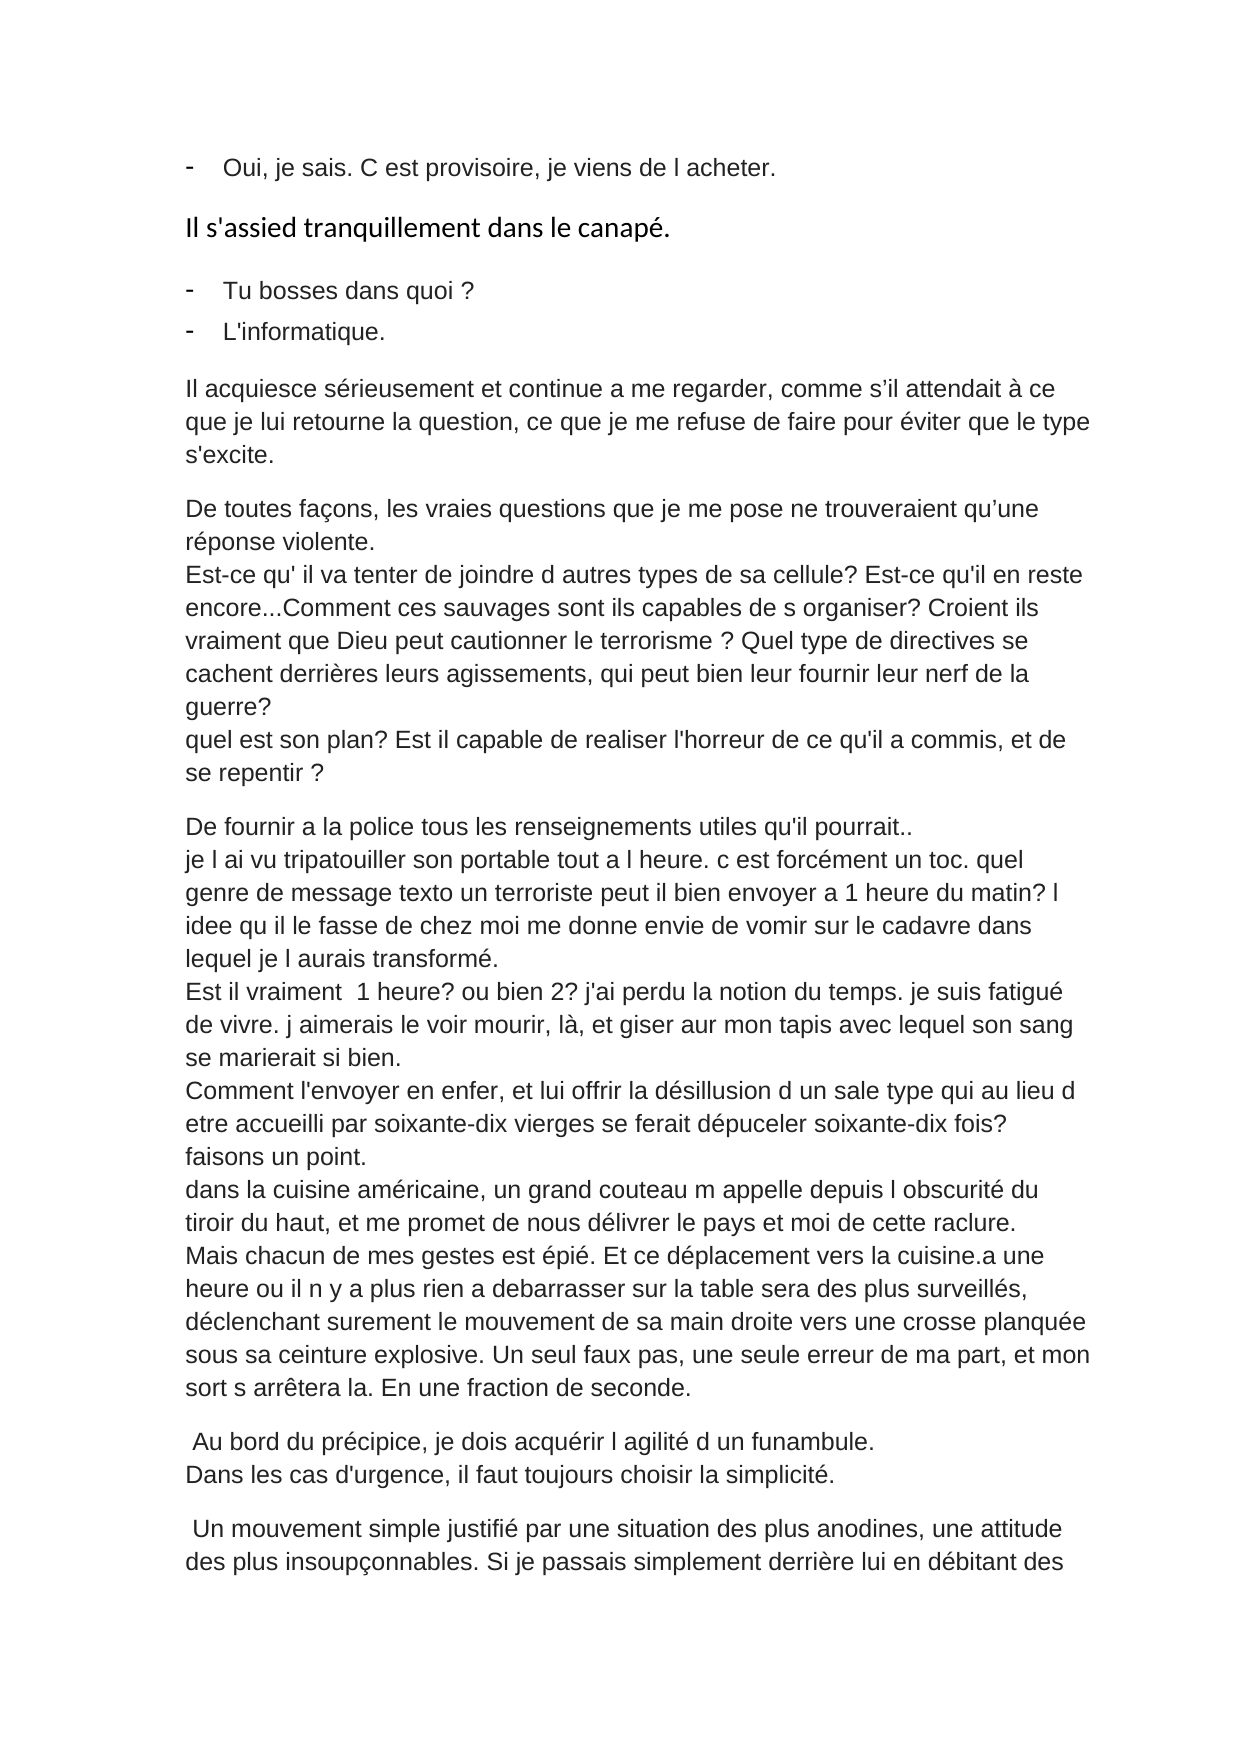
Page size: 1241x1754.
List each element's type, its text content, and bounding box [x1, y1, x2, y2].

text De fournir a la police tous les renseignements utiles qu'il pourrait.. je l ai vu tripatouiller son portable tout a l heure. c est forcément un toc. quel genre de message texto un terroriste peut il bien envoyer a 1 heure du matin? l idee qu il le fasse de chez moi me donne envie de vomir sur le cadavre dans lequel je l aurais transformé. Est il vraiment 1 heure? ou bien 2? j'ai perdu la notion du temps. je suis fatigué de vivre. j aimerais le voir mourir, là, et giser aur mon tapis avec lequel son sang se marierait si bien. Comment l'envoyer en enfer, et lui offrir la désillusion d un sale type qui au lieu d etre accueilli par soixante-dix vierges se ferait dépuceler soixante-dix fois? faisons un point. dans la cuisine américaine, un grand couteau m appelle depuis l obscurité du tiroir du haut, et me promet de nous délivrer le pays et moi de cette raclure. Mais chacun de mes gestes est épié. Et ce déplacement vers la cuisine.a une heure ou il n y a plus rien a debarrasser sur la table sera des plus surveillés, déclenchant surement le mouvement de sa main droite vers une crosse planquée sous sa ceinture explosive. Un seul faux pas, une seule erreur de ma part, et mon sort s arrêtera la. En une fraction de seconde. [185, 812, 1093, 1402]
text De toutes façons, les vraies questions que je me pose ne trouveraient qu’une réponse violente. Est-ce qu' il va tenter de joindre d autres types de sa cellule? Est-ce qu'il en reste encore...Comment ces sauvages sont ils capables de s organiser? Croient ils vraiment que Dieu peut cautionner le terrorisme ? Quel type de directives se cachent derrières leurs agissements, qui peut bien leur fournir leur nerf de la guerre? quel est son plan? Est il capable de realiser l'horreur de ce qu'il a commis, et de se repentir ? [185, 494, 1093, 787]
text Il s'assied tranquillement dans le canapé. [185, 209, 1093, 245]
text Il acquiesce sérieusement et continue a me regarder, comme s’il attendait à ce que je lui retourne la question, ce que je me refuse de faire pour éviter que le type s'excite. [185, 374, 1093, 469]
text Au bord du précipice, je dois acquérir l agilité d un funambule. Dans les cas d'urgence, il faut toujours choisir la simplicité. [185, 1427, 1093, 1489]
list Oui, je sais. C est provisoire, je viens de l acheter. [185, 148, 1093, 183]
list L'informatique. [185, 312, 1093, 348]
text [185, 1514, 1093, 1576]
list Tu bosses dans quoi ? [185, 271, 1093, 307]
